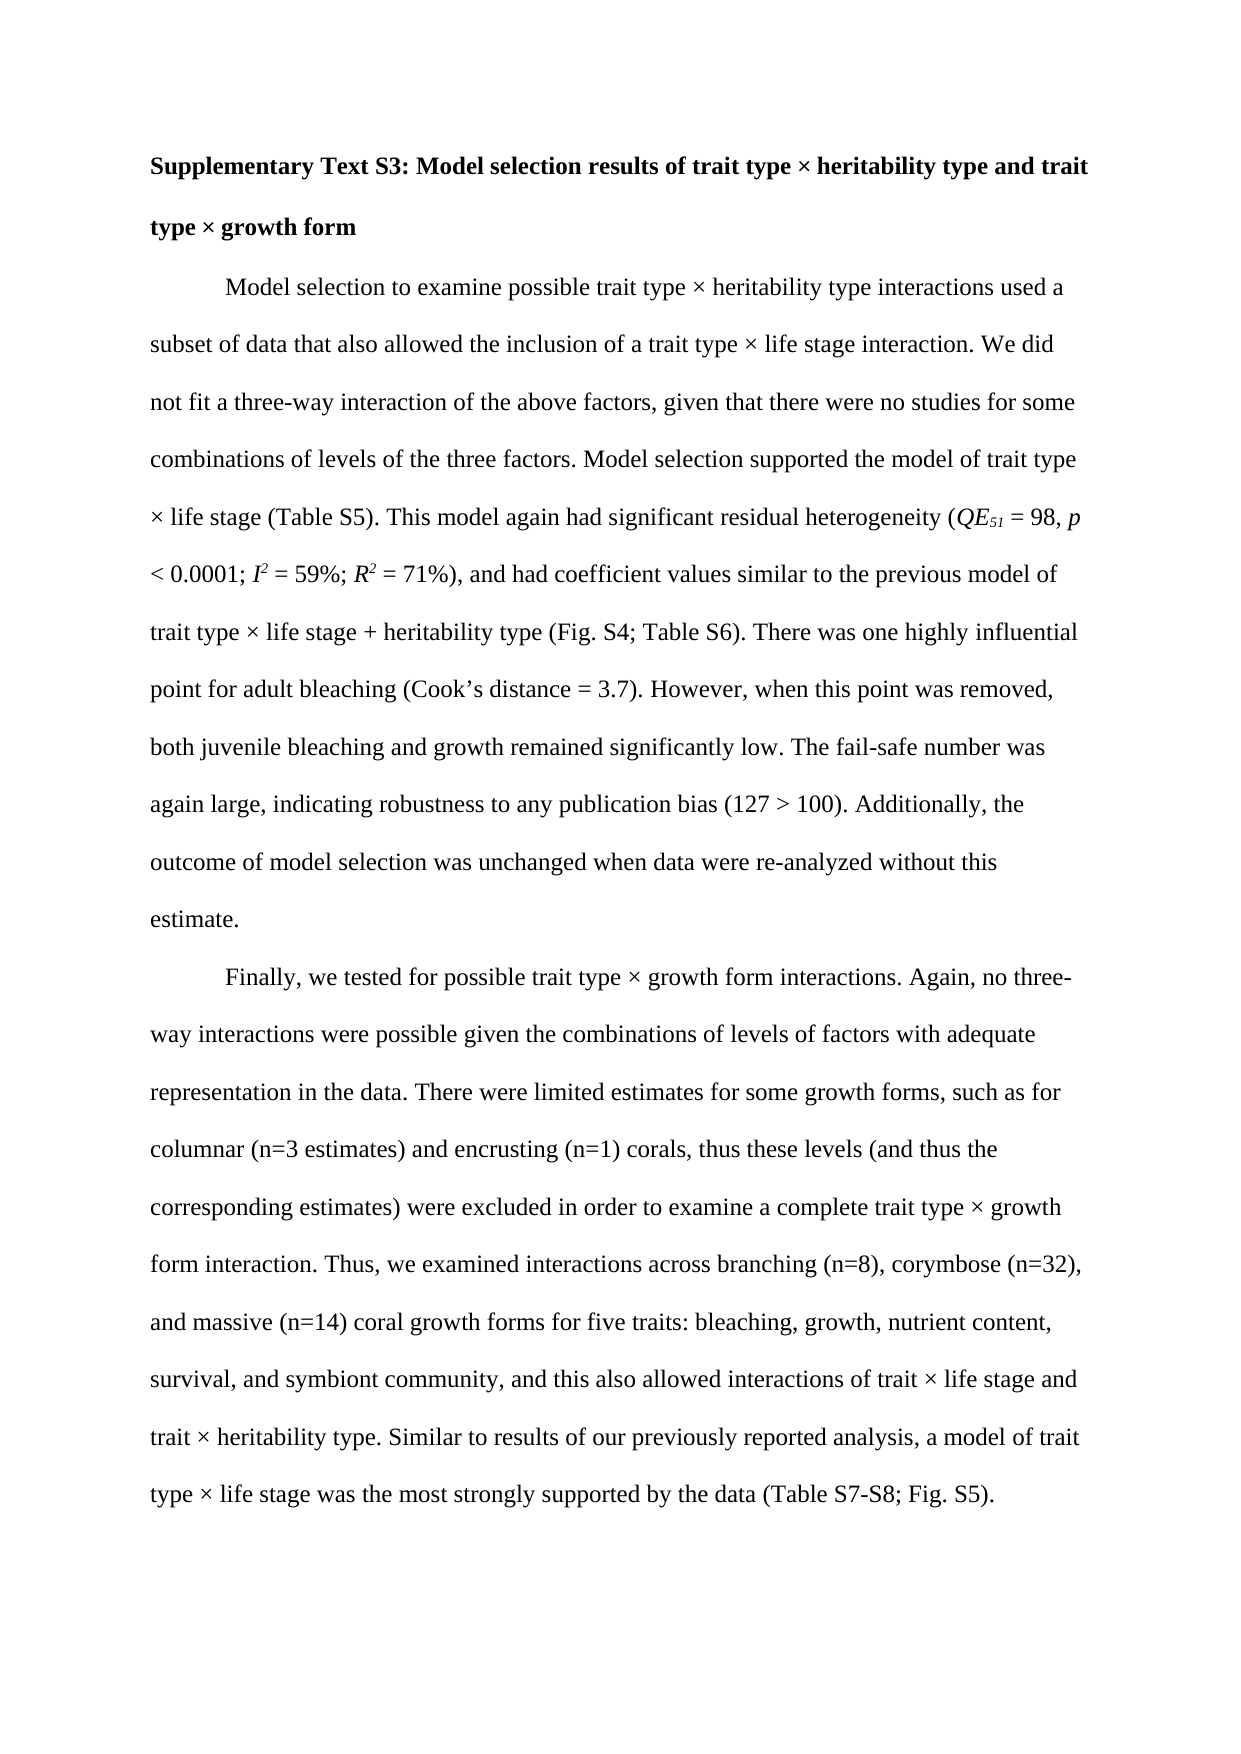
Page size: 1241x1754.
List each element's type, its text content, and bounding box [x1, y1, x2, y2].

text Model selection to examine possible trait type × heritability type interactions used a subset of data that also allowed the inclusion of a trait type × life stage interaction. We did not fit a three-way interaction of the above factors, given that there were no studies for some combinations of levels of the three factors. Model selection supported the model of trait type × life stage (Table S5). This model again had significant residual heterogeneity (QE51 = 98, p < 0.0001; I2 = 59%; R2 = 71%), and had coefficient values similar to the previous model of trait type × life stage + heritability type (Fig. S4; Table S6). There was one highly influential point for adult bleaching (Cook’s distance = 3.7). However, when this point was removed, both juvenile bleaching and growth remained significantly low. The fail-safe number was again large, indicating robustness to any publication bias (127 > 100). Additionally, the outcome of model selection was unchanged when data were re-analyzed without this estimate. [150, 272, 1090, 933]
text Finally, we tested for possible trait type × growth form interactions. Again, no three-way interactions were possible given the combinations of levels of factors with adequate representation in the data. There were limited estimates for some growth forms, such as for columnar (n=3 estimates) and encrusting (n=1) corals, thus these levels (and thus the corresponding estimates) were excluded in order to examine a complete trait type × growth form interaction. Thus, we examined interactions across branching (n=8), corymbose (n=32), and massive (n=14) coral growth forms for five traits: bleaching, growth, nutrient content, survival, and symbiont community, and this also allowed interactions of trait × life stage and trait × heritability type. Similar to results of our previously reported analysis, a model of trait type × life stage was the most strongly supported by the data (Table S7-S8; Fig. S5). [150, 962, 1090, 1508]
text Supplementary Text S3: Model selection results of trait type × heritability type and trait type × growth form [150, 150, 1090, 242]
